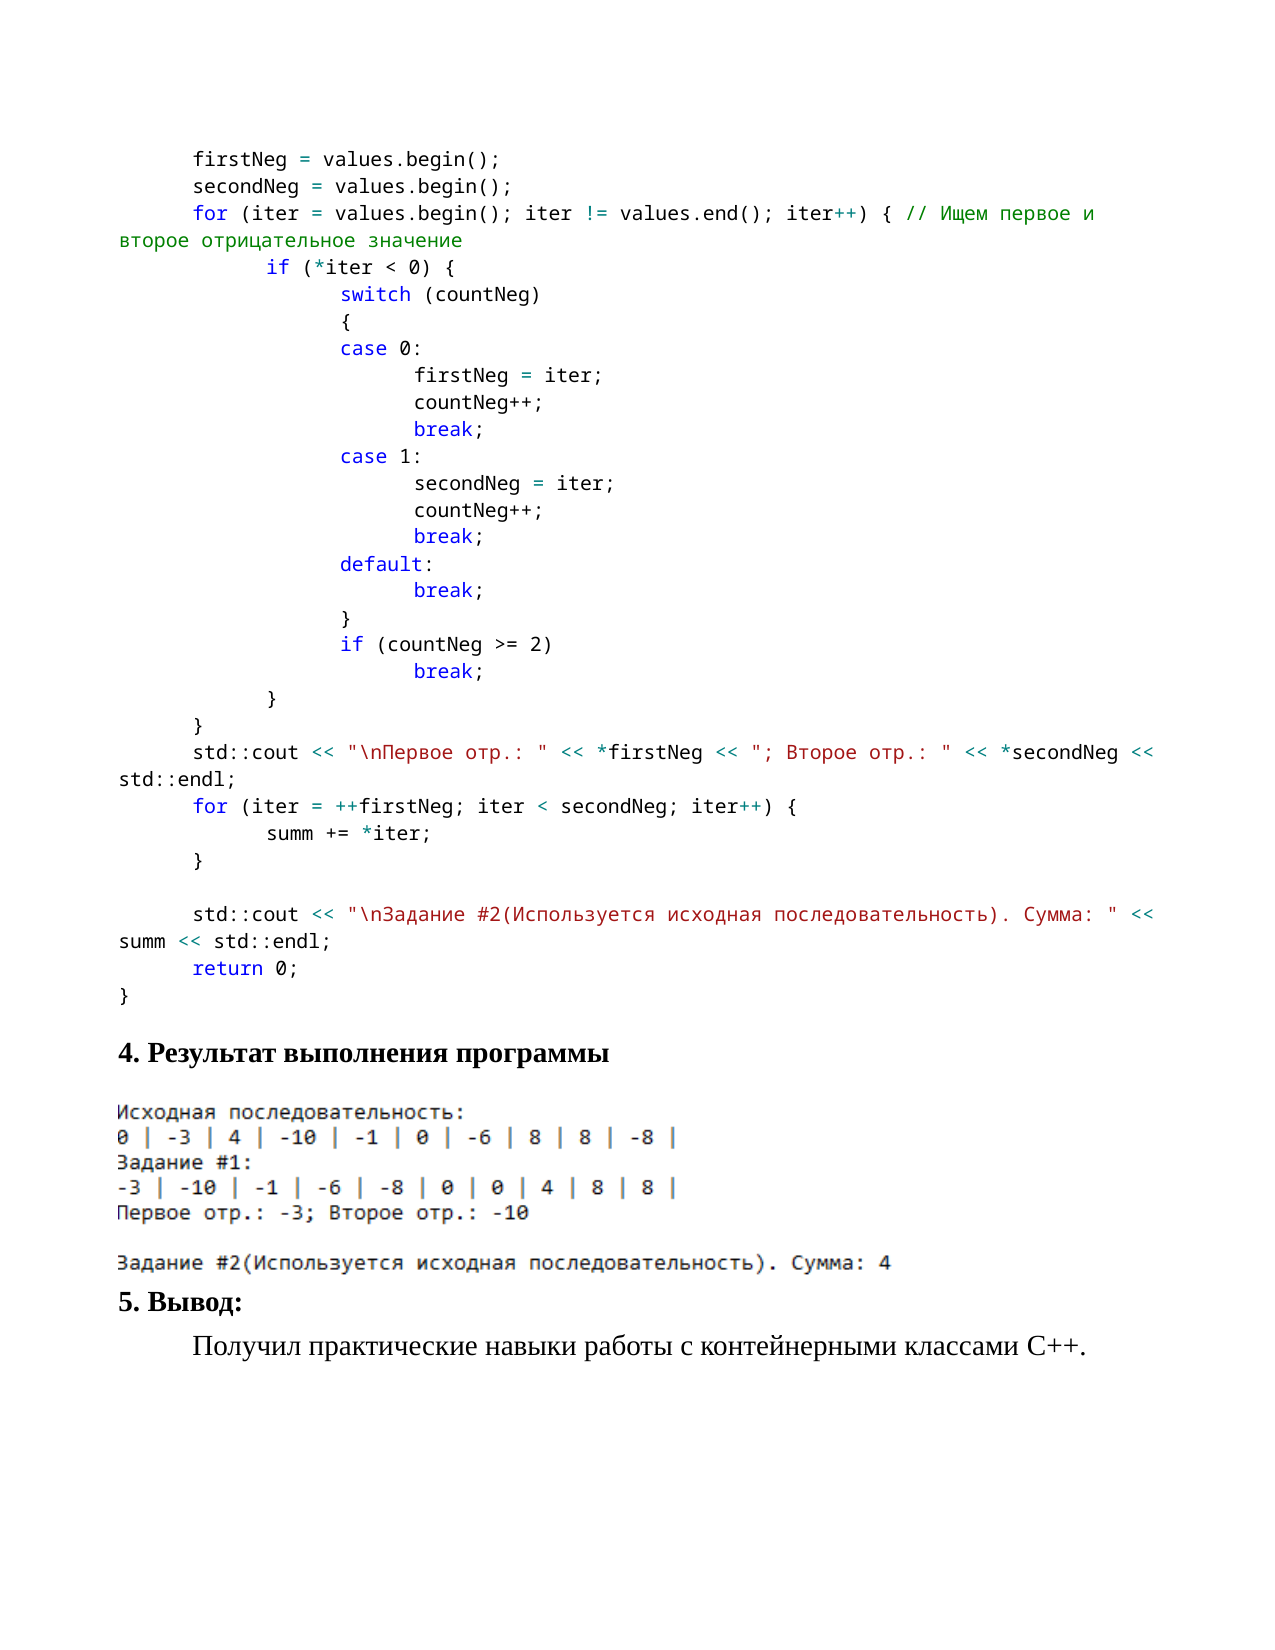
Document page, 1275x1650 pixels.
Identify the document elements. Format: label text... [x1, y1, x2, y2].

text break; [118, 577, 1157, 604]
text Получил практические навыки работы с контейнерными классами C++. [118, 1328, 1157, 1361]
text 5. Вывод: [118, 1284, 1157, 1317]
picture [118, 1102, 898, 1284]
text std::cout << "\nПервое отр.: " << *firstNeg << "; Второе отр.: " << *secondNeg << std::endl; [118, 739, 1157, 793]
text case 1: [118, 442, 1157, 469]
text countNeg++; [118, 496, 1157, 523]
text { [118, 307, 1157, 334]
text break; [118, 523, 1157, 550]
text if (*iter < 0) { [118, 253, 1157, 280]
text summ += *iter; [118, 819, 1157, 847]
text } [118, 981, 1157, 1008]
text return 0; [118, 954, 1157, 981]
text } [118, 604, 1157, 631]
text break; [118, 658, 1157, 685]
text default: [118, 550, 1157, 577]
text } [118, 685, 1157, 712]
text for (iter = values.begin(); iter != values.end(); iter++) { // Ищем первое и второе отрицательное значение [118, 199, 1157, 253]
text for (iter = ++firstNeg; iter < secondNeg; iter++) { [118, 793, 1157, 819]
text 4. Результат выполнения программы [118, 1035, 1157, 1069]
text } [118, 847, 1157, 873]
text std::cout << "\nЗадание #2(Используется исходная последовательность). Сумма: " << summ << std::endl; [118, 901, 1157, 954]
text firstNeg = iter; [118, 361, 1157, 388]
text case 0: [118, 334, 1157, 361]
text } [118, 712, 1157, 739]
text firstNeg = values.begin(); [118, 145, 1157, 172]
text countNeg++; [118, 388, 1157, 415]
text if (countNeg >= 2) [118, 631, 1157, 658]
text switch (countNeg) [118, 280, 1157, 307]
text break; [118, 415, 1157, 442]
text secondNeg = iter; [118, 469, 1157, 496]
text secondNeg = values.begin(); [118, 172, 1157, 199]
